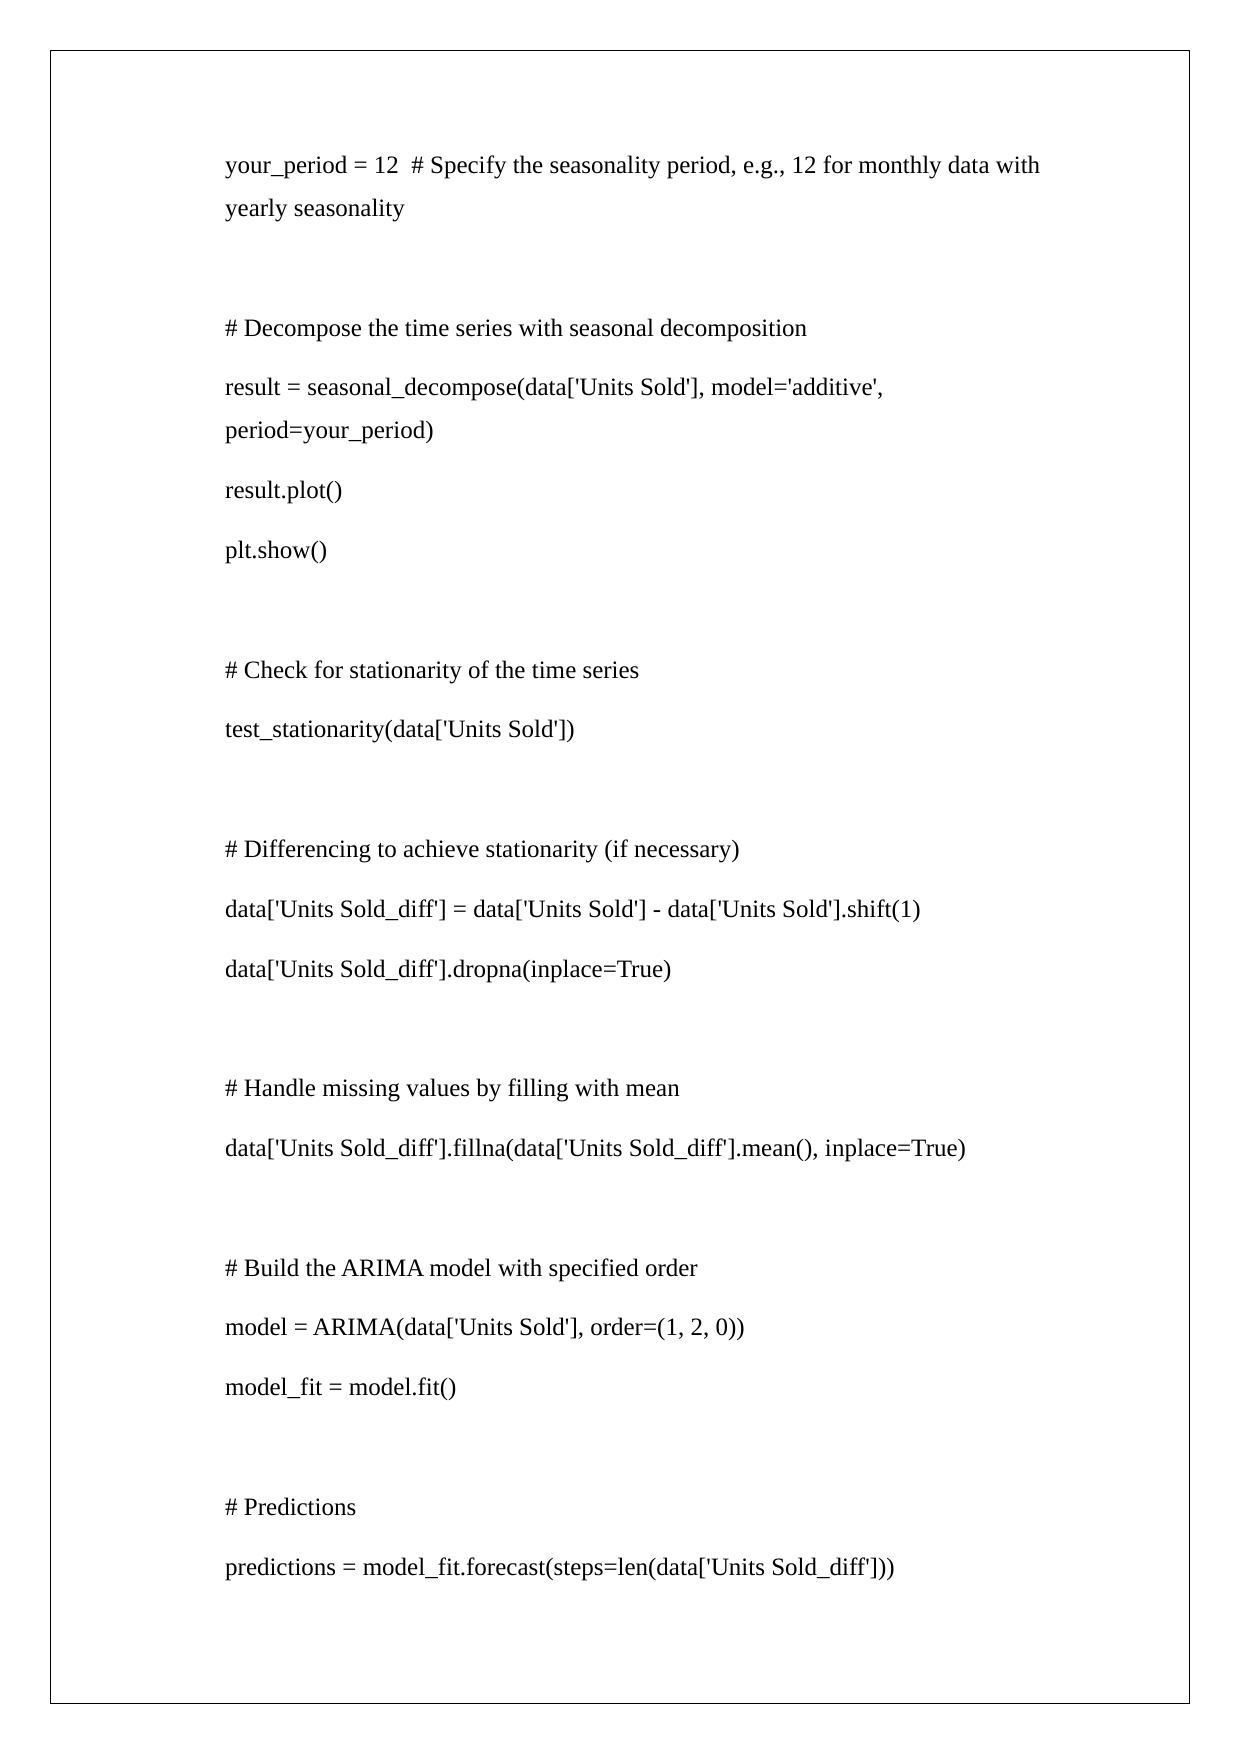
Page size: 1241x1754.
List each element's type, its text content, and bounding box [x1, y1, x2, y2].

text # Handle missing values by filling with mean [225, 1073, 1090, 1102]
text data['Units Sold_diff'].fillna(data['Units Sold_diff'].mean(), inplace=True) [225, 1133, 1090, 1162]
text result.plot() [225, 475, 1090, 504]
text your_period = 12 # Specify the seasonality period, e.g., 12 for monthly data with yearly seasonality [225, 150, 1090, 222]
text # Decompose the time series with seasonal decomposition [225, 313, 1090, 341]
text # Differencing to achieve stationarity (if necessary) [225, 834, 1090, 863]
text predictions = model_fit.forecast(steps=len(data['Units Sold_diff'])) [225, 1552, 1090, 1580]
text model_fit = model.fit() [225, 1372, 1090, 1401]
text # Predictions [225, 1492, 1090, 1521]
text plt.show() [225, 535, 1090, 564]
text result = seasonal_decompose(data['Units Sold'], model='additive', period=your_period) [225, 372, 1090, 444]
text test_stationarity(data['Units Sold']) [225, 714, 1090, 743]
text model = ARIMA(data['Units Sold'], order=(1, 2, 0)) [225, 1312, 1090, 1341]
text # Check for stationarity of the time series [225, 655, 1090, 683]
text data['Units Sold_diff'] = data['Units Sold'] - data['Units Sold'].shift(1) [225, 894, 1090, 923]
text # Build the ARIMA model with specified order [225, 1253, 1090, 1281]
text data['Units Sold_diff'].dropna(inplace=True) [225, 954, 1090, 982]
